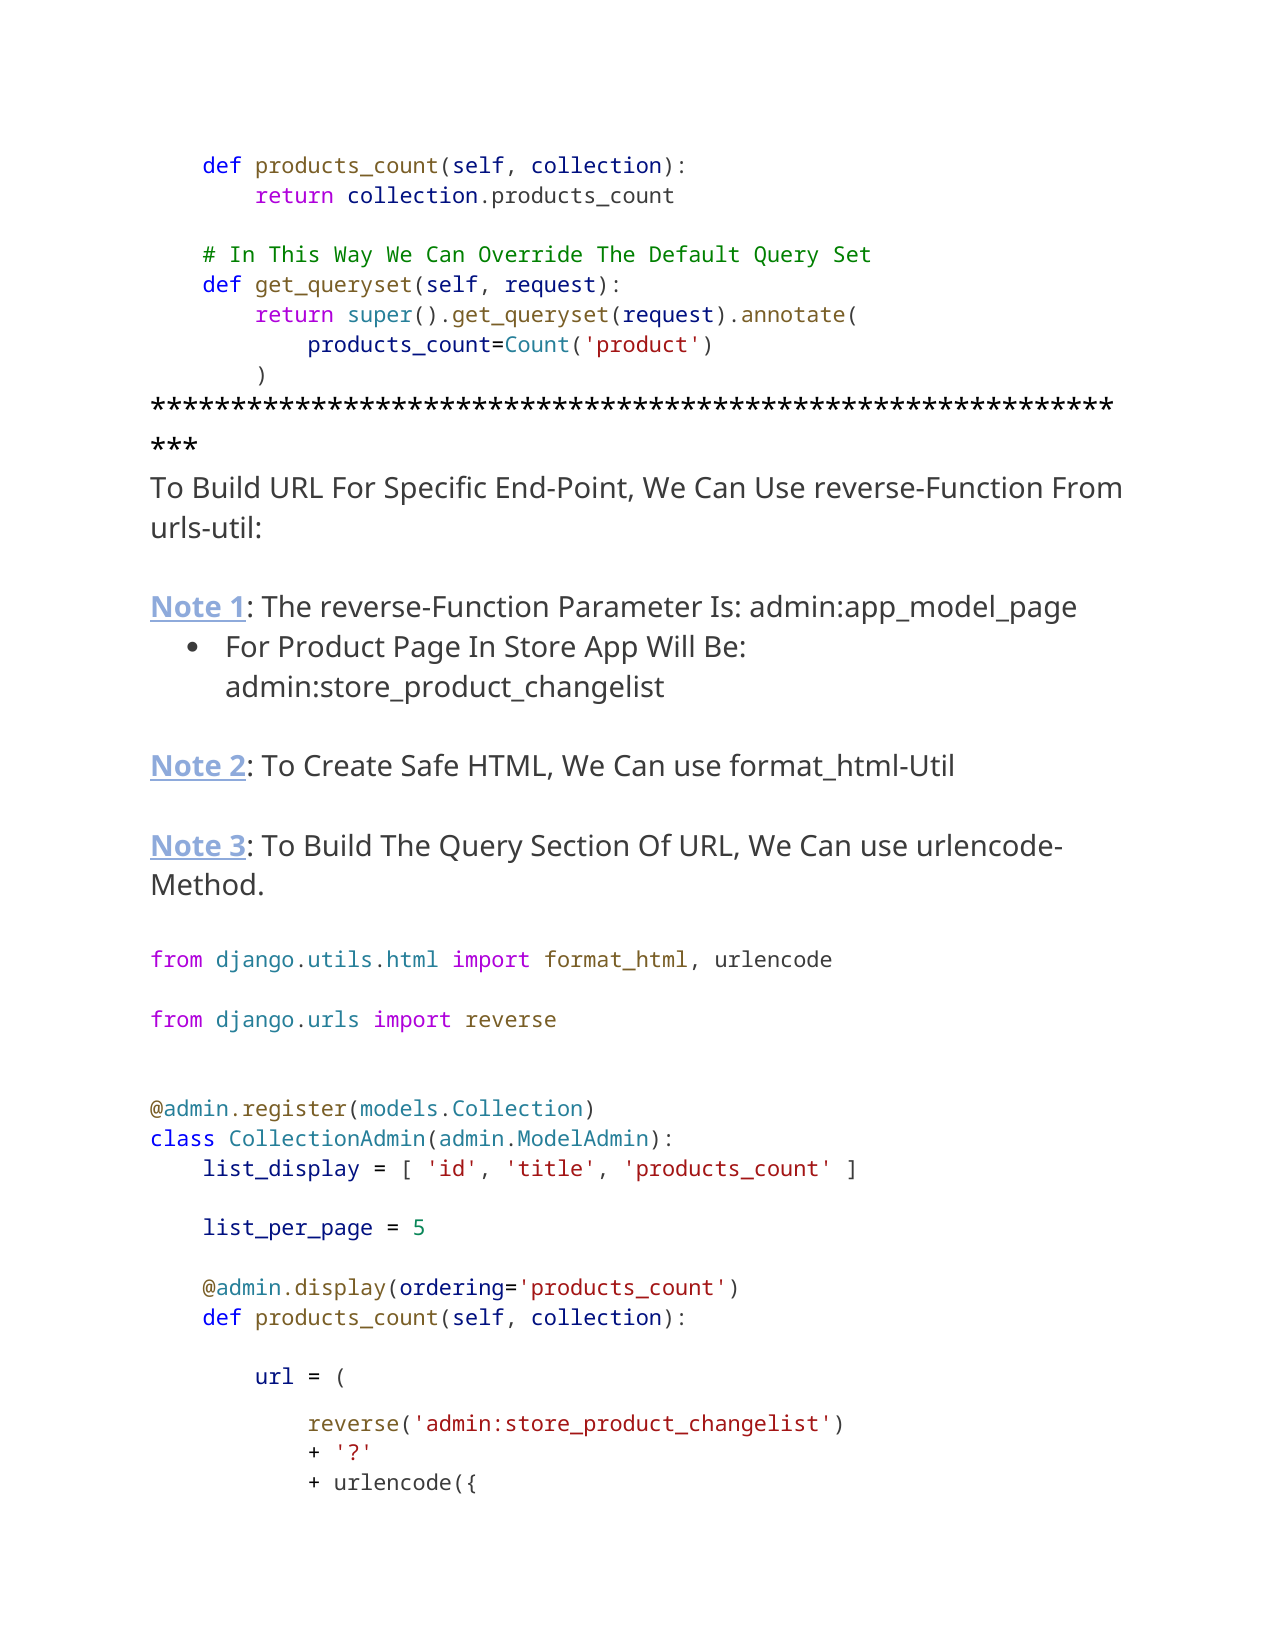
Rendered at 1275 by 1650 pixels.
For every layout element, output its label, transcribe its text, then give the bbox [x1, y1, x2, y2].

text def products_count(self, collection): [150, 150, 1125, 180]
text reverse('admin:store_product_changelist') [150, 1407, 1125, 1437]
text @admin.register(models.Collection) [150, 1093, 1125, 1123]
text return collection.products_count [150, 180, 1125, 209]
text products_count=Count('product') [150, 329, 1125, 358]
text list_display = [ 'id', 'title', 'products_count' ] [150, 1152, 1125, 1182]
text + urlencode({ [150, 1467, 1125, 1497]
text Note 2: To Create Safe HTML, We Can use format_html-Util [150, 746, 1125, 785]
text def products_count(self, collection): [150, 1301, 1125, 1331]
text def get_queryset(self, request): [150, 269, 1125, 299]
text @admin.display(ordering='products_count') [150, 1272, 1125, 1301]
text *************************************************************** [150, 388, 1125, 468]
list For Product Page In Store App Will Be: admin:store_product_changelist [187, 626, 1125, 706]
text Note 1: The reverse-Function Parameter Is: admin:app_model_page [150, 587, 1125, 626]
text from django.utils.html import format_html, urlencode [150, 944, 1125, 974]
text To Build URL For Specific End-Point, We Can Use reverse-Function From urls-util: [150, 468, 1125, 547]
text url = ( [150, 1361, 1125, 1391]
text Note 3: To Build The Query Section Of URL, We Can use urlencode-Method. [150, 825, 1125, 904]
text list_per_page = 5 [150, 1212, 1125, 1242]
text return super().get_queryset(request).annotate( [150, 299, 1125, 329]
text # In This Way We Can Override The Default Query Set [150, 239, 1125, 269]
text class CollectionAdmin(admin.ModelAdmin): [150, 1123, 1125, 1152]
text + '?' [150, 1437, 1125, 1467]
text from django.urls import reverse [150, 1003, 1125, 1033]
text ) [150, 358, 1125, 388]
